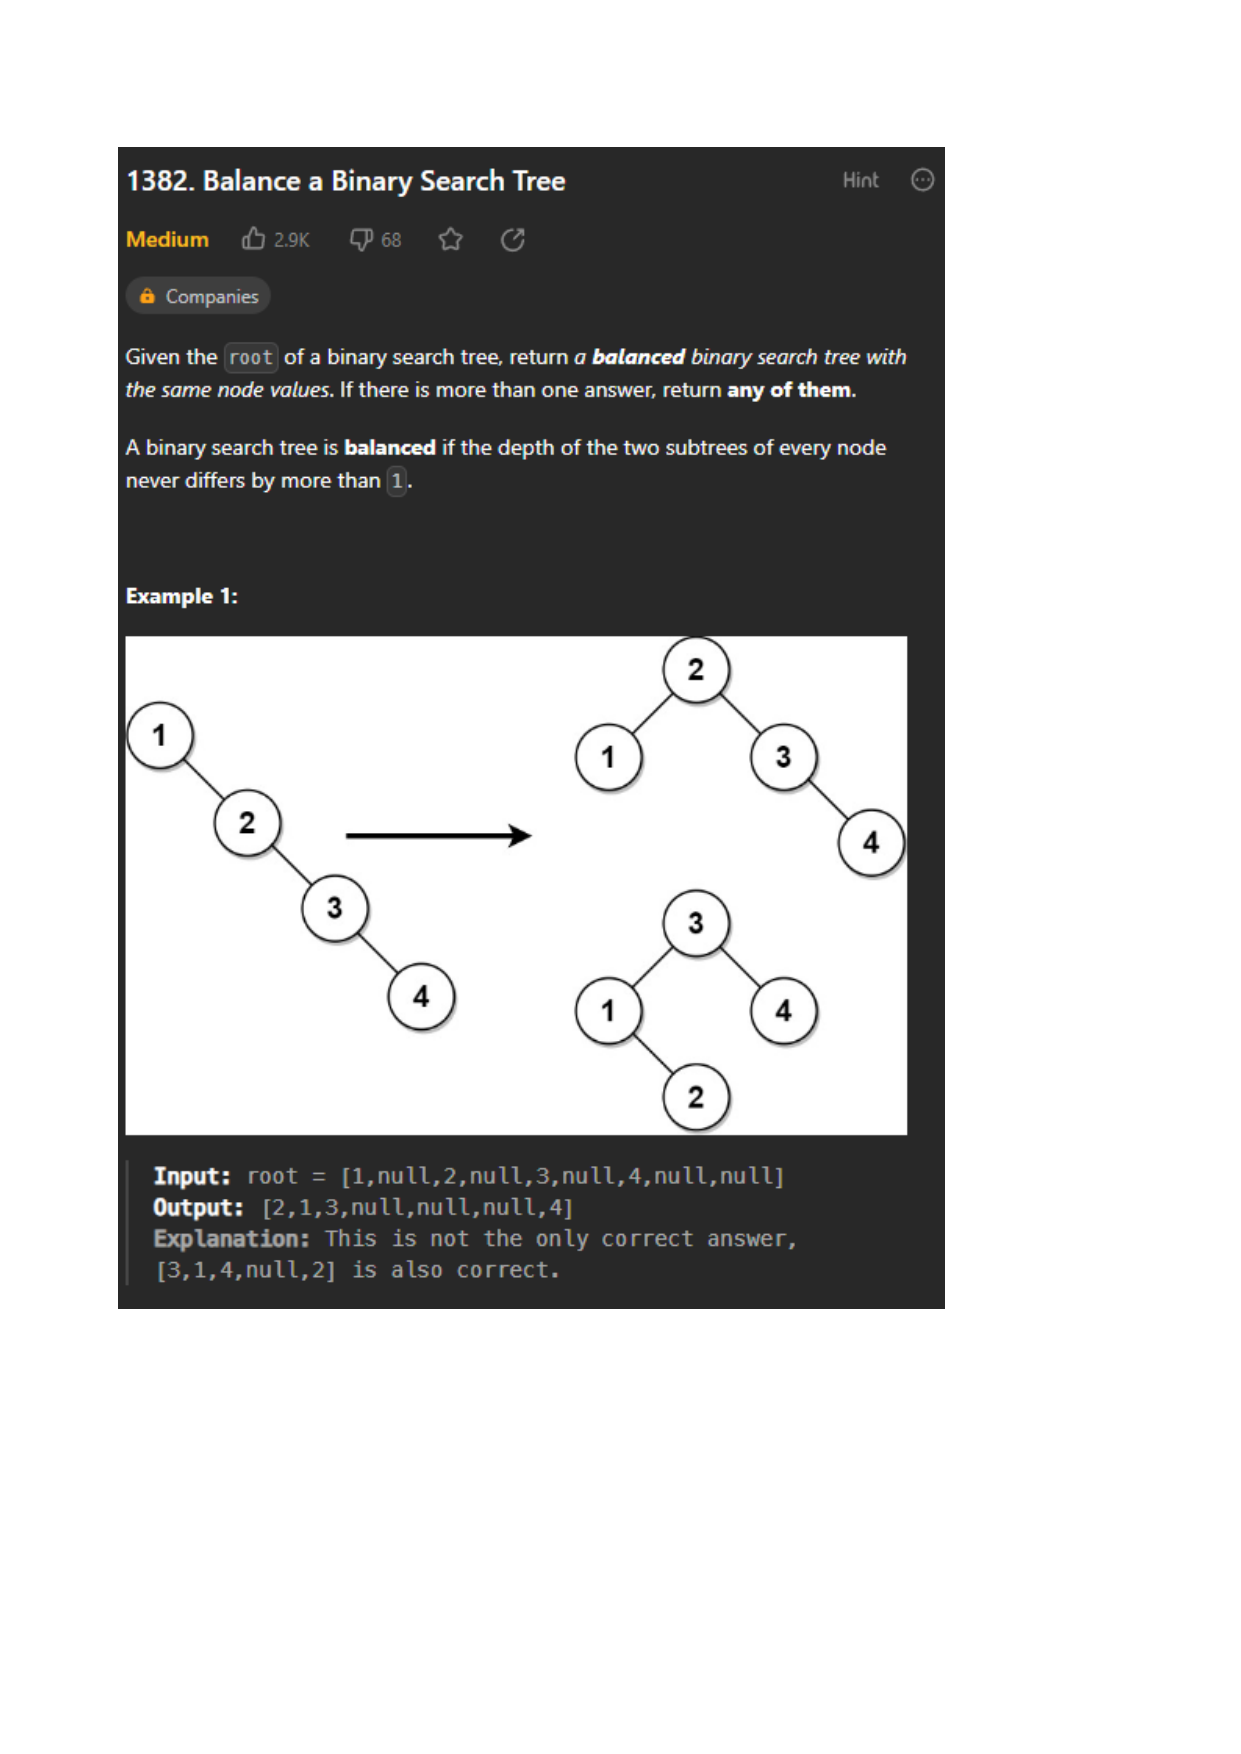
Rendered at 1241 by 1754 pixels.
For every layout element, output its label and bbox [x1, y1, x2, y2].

picture [118, 147, 945, 1309]
